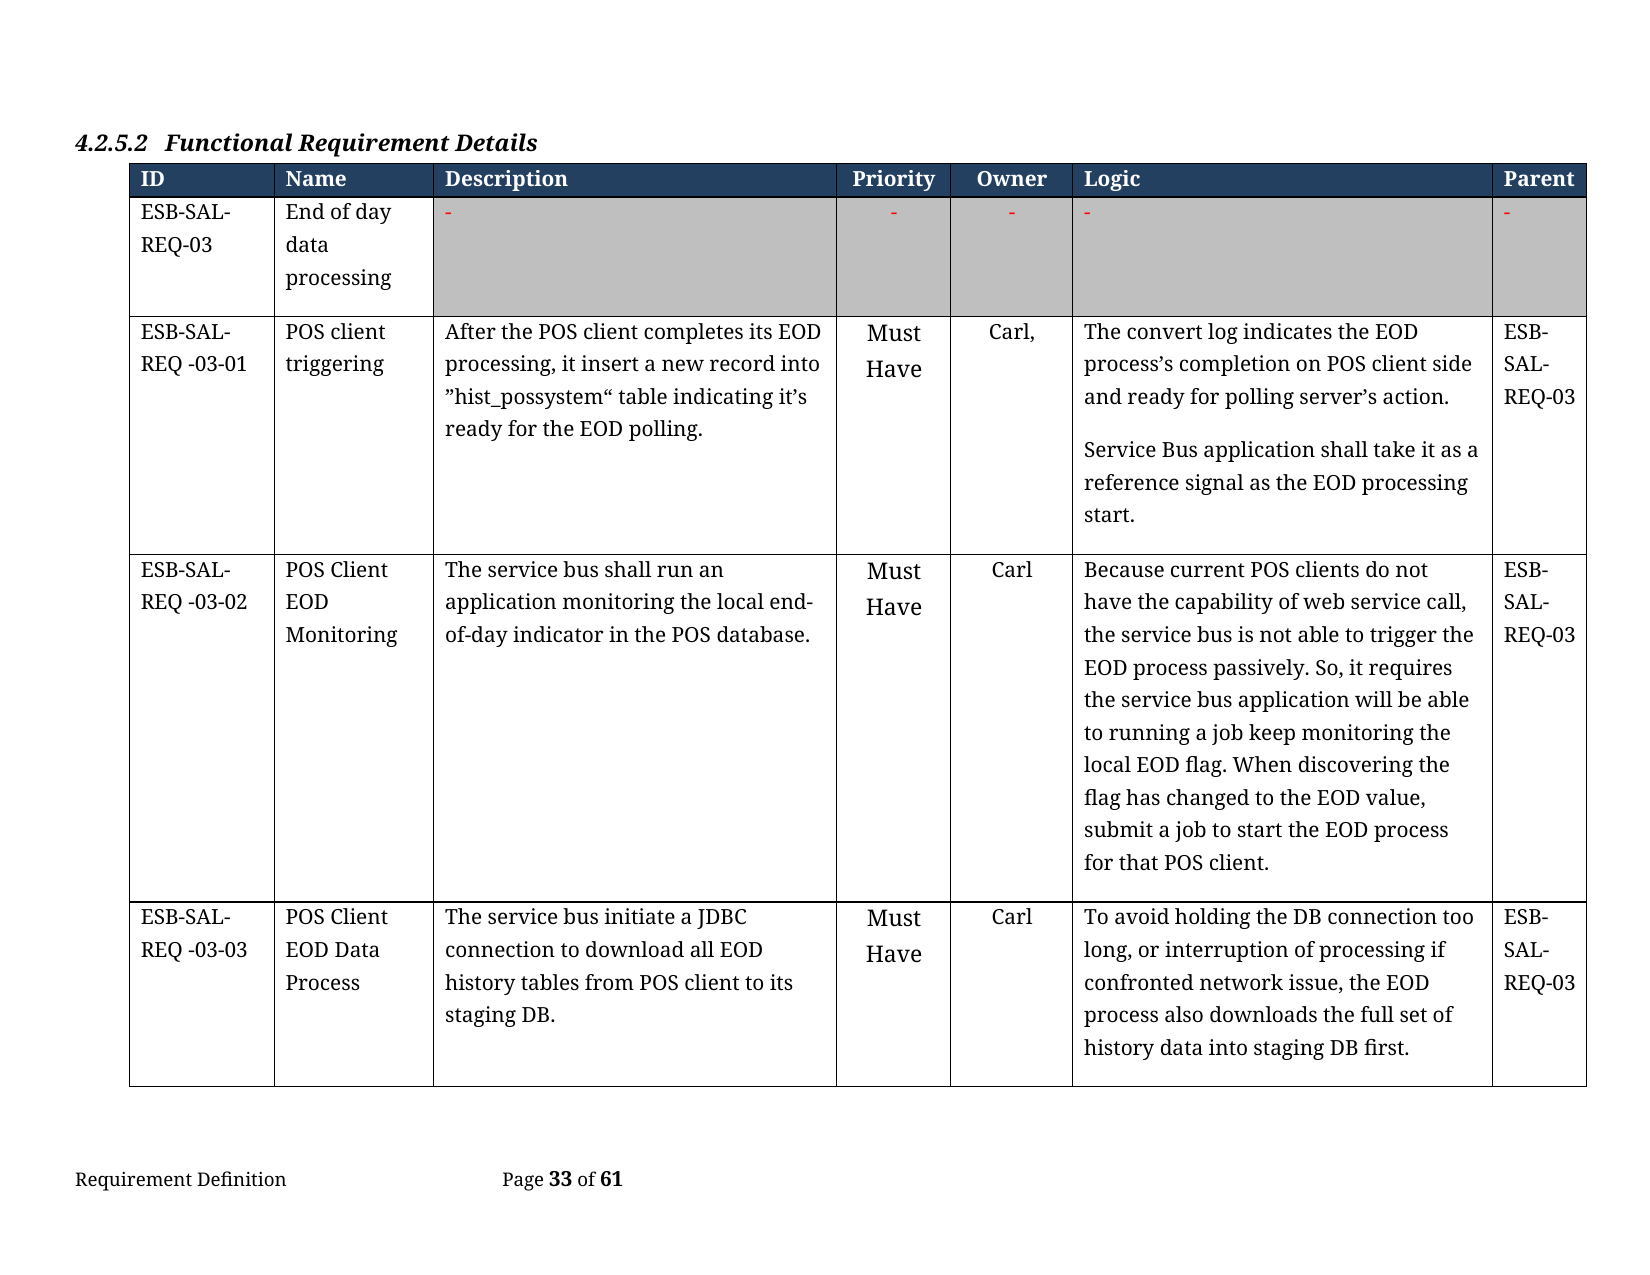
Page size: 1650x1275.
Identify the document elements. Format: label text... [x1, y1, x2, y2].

table_cell Must Have [837, 555, 950, 901]
table_cell ESB-SAL-REQ -03-02 [130, 555, 274, 901]
table_cell - [1493, 198, 1586, 316]
table_cell Carl [951, 555, 1072, 901]
table_header Parent [1493, 164, 1586, 196]
table_cell - [837, 198, 950, 316]
table_cell The service bus shall run an application monitoring the local end-of-day indicator in the POS database. [434, 555, 836, 901]
table_header ID [130, 164, 274, 196]
table_cell After the POS client completes its EOD processing, it insert a new record into ”hist_possystem“ table indicating it’s ready for the EOD polling. [434, 317, 836, 554]
table_cell Must Have [837, 903, 950, 1086]
table_cell Because current POS clients do not have the capability of web service call, the service bus is not able to trigger the EOD process passively. So, it requires the service bus application will be able to running a job keep monitoring the local EOD flag. When discovering the flag has changed to the EOD value, submit a job to start the EOD process for that POS client. [1073, 555, 1492, 901]
table_cell The service bus initiate a JDBC connection to download all EOD history tables from POS client to its staging DB. [434, 903, 836, 1086]
table_cell Carl [951, 903, 1072, 1086]
table_cell Must Have [837, 317, 950, 554]
table_cell POS Client EOD Data Process [275, 903, 433, 1086]
table_cell The convert log indicates the EOD process’s completion on POS client side and ready for polling server’s action. Service Bus application shall take it as a reference signal as the EOD processing start. [1073, 317, 1492, 554]
table_cell - [434, 198, 836, 316]
table_cell ESB-SAL-REQ-03 [1493, 317, 1586, 554]
table_cell ESB-SAL-REQ -03-01 [130, 317, 274, 554]
table_cell ESB-SAL-REQ-03 [1493, 555, 1586, 901]
table_header Owner [951, 164, 1072, 196]
table_header Name [275, 164, 433, 196]
table_cell Carl, [951, 317, 1072, 554]
table_cell ESB-SAL-REQ-03 [1493, 903, 1586, 1086]
table_cell ESB-SAL-REQ-03 [130, 198, 274, 316]
table_cell - [951, 198, 1072, 316]
table_cell POS client triggering [275, 317, 433, 554]
table_header Priority [837, 164, 950, 196]
table_cell POS Client EOD Monitoring [275, 555, 433, 901]
table_cell To avoid holding the DB connection too long, or interruption of processing if confronted network issue, the EOD process also downloads the full set of history data into staging DB first. [1073, 903, 1492, 1086]
table_cell End of day data processing [275, 198, 433, 316]
table_cell - [1073, 198, 1492, 316]
subtitle Functional Requirement Details [75, 127, 1575, 158]
table_cell ESB-SAL-REQ -03-03 [130, 903, 274, 1086]
table_header Description [434, 164, 836, 196]
table_header Logic [1073, 164, 1492, 196]
